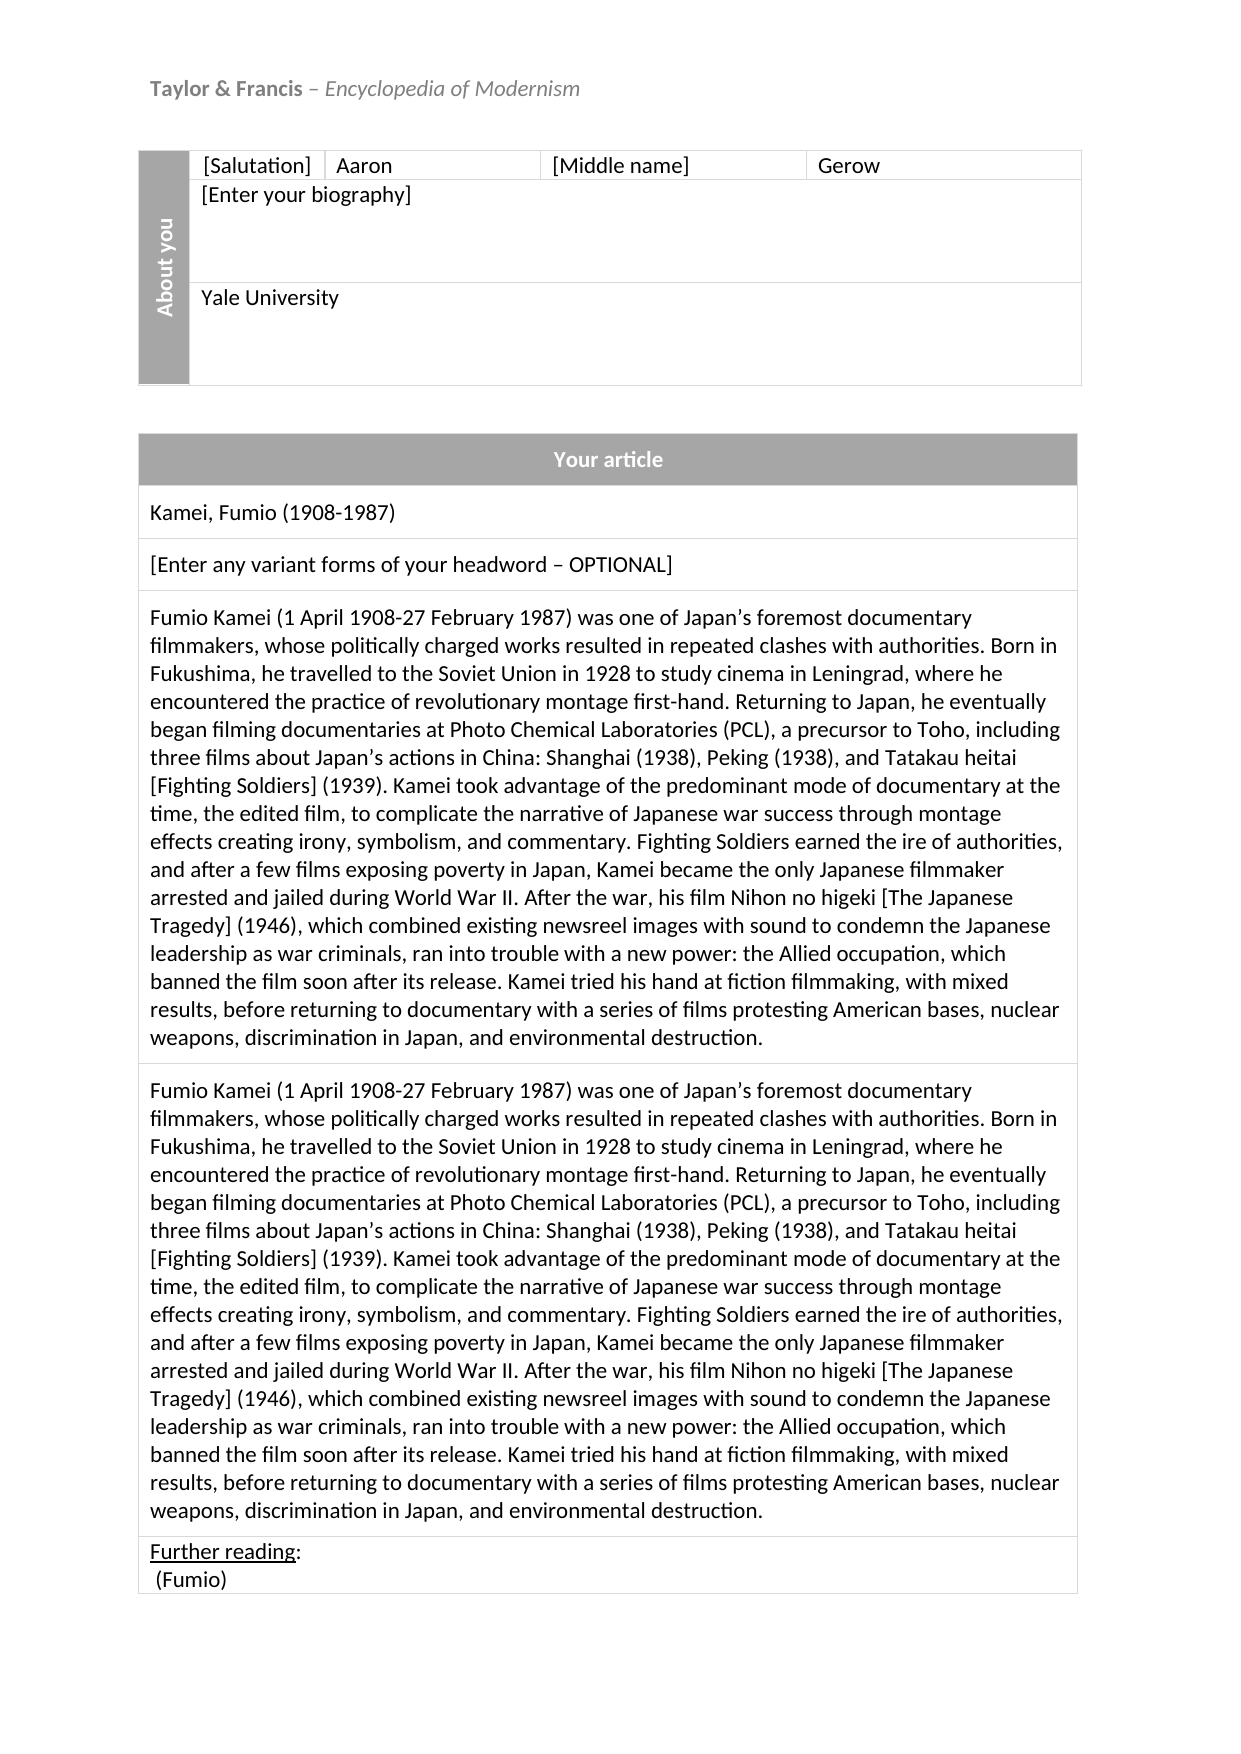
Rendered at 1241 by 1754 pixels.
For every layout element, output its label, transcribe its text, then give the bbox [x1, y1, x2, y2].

table_header Your article [139, 434, 1077, 485]
table_cell Further reading: [139, 1537, 1077, 1593]
table_header About you [139, 151, 189, 384]
